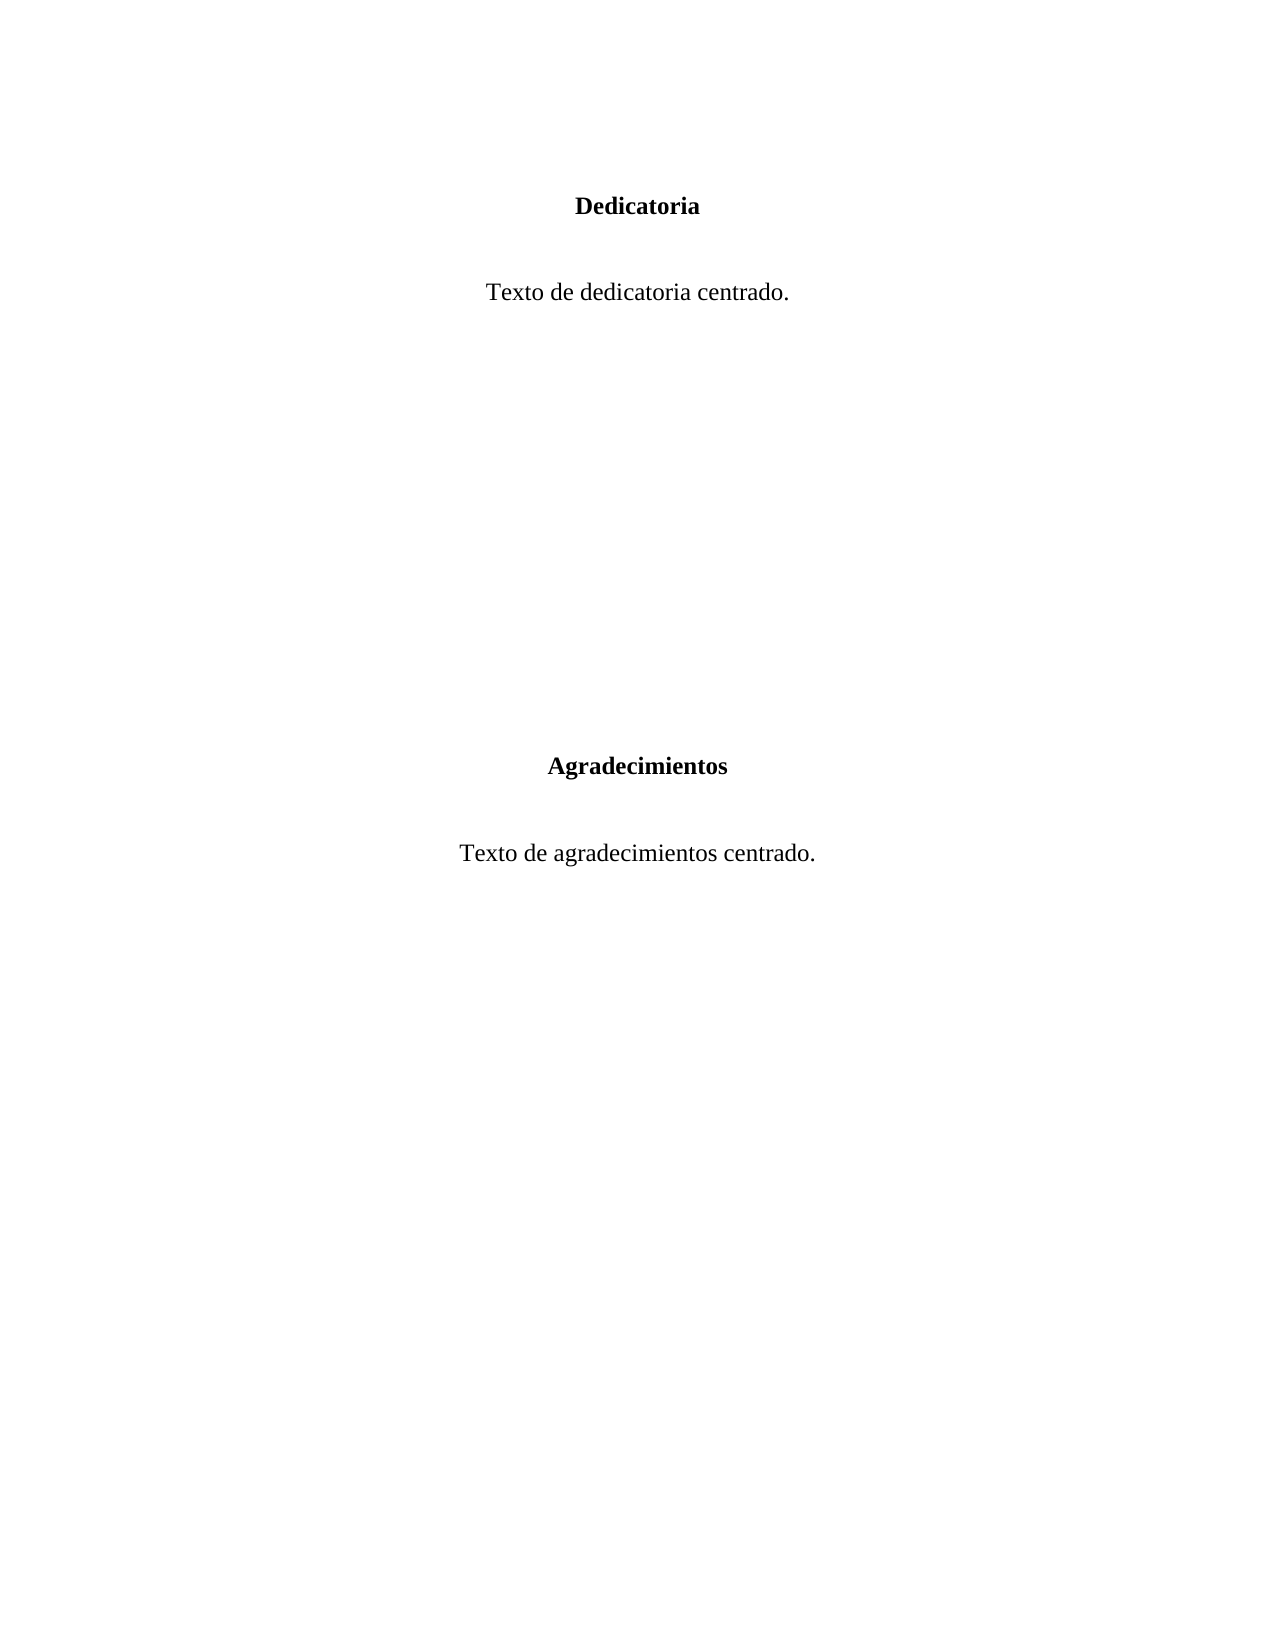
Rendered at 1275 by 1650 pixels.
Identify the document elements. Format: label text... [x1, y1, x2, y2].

text Texto de dedicatoria centrado. [148, 277, 1127, 306]
text Agradecimientos [148, 751, 1127, 780]
text Texto de agradecimientos centrado. [148, 838, 1127, 866]
text Dedicatoria [148, 191, 1127, 219]
